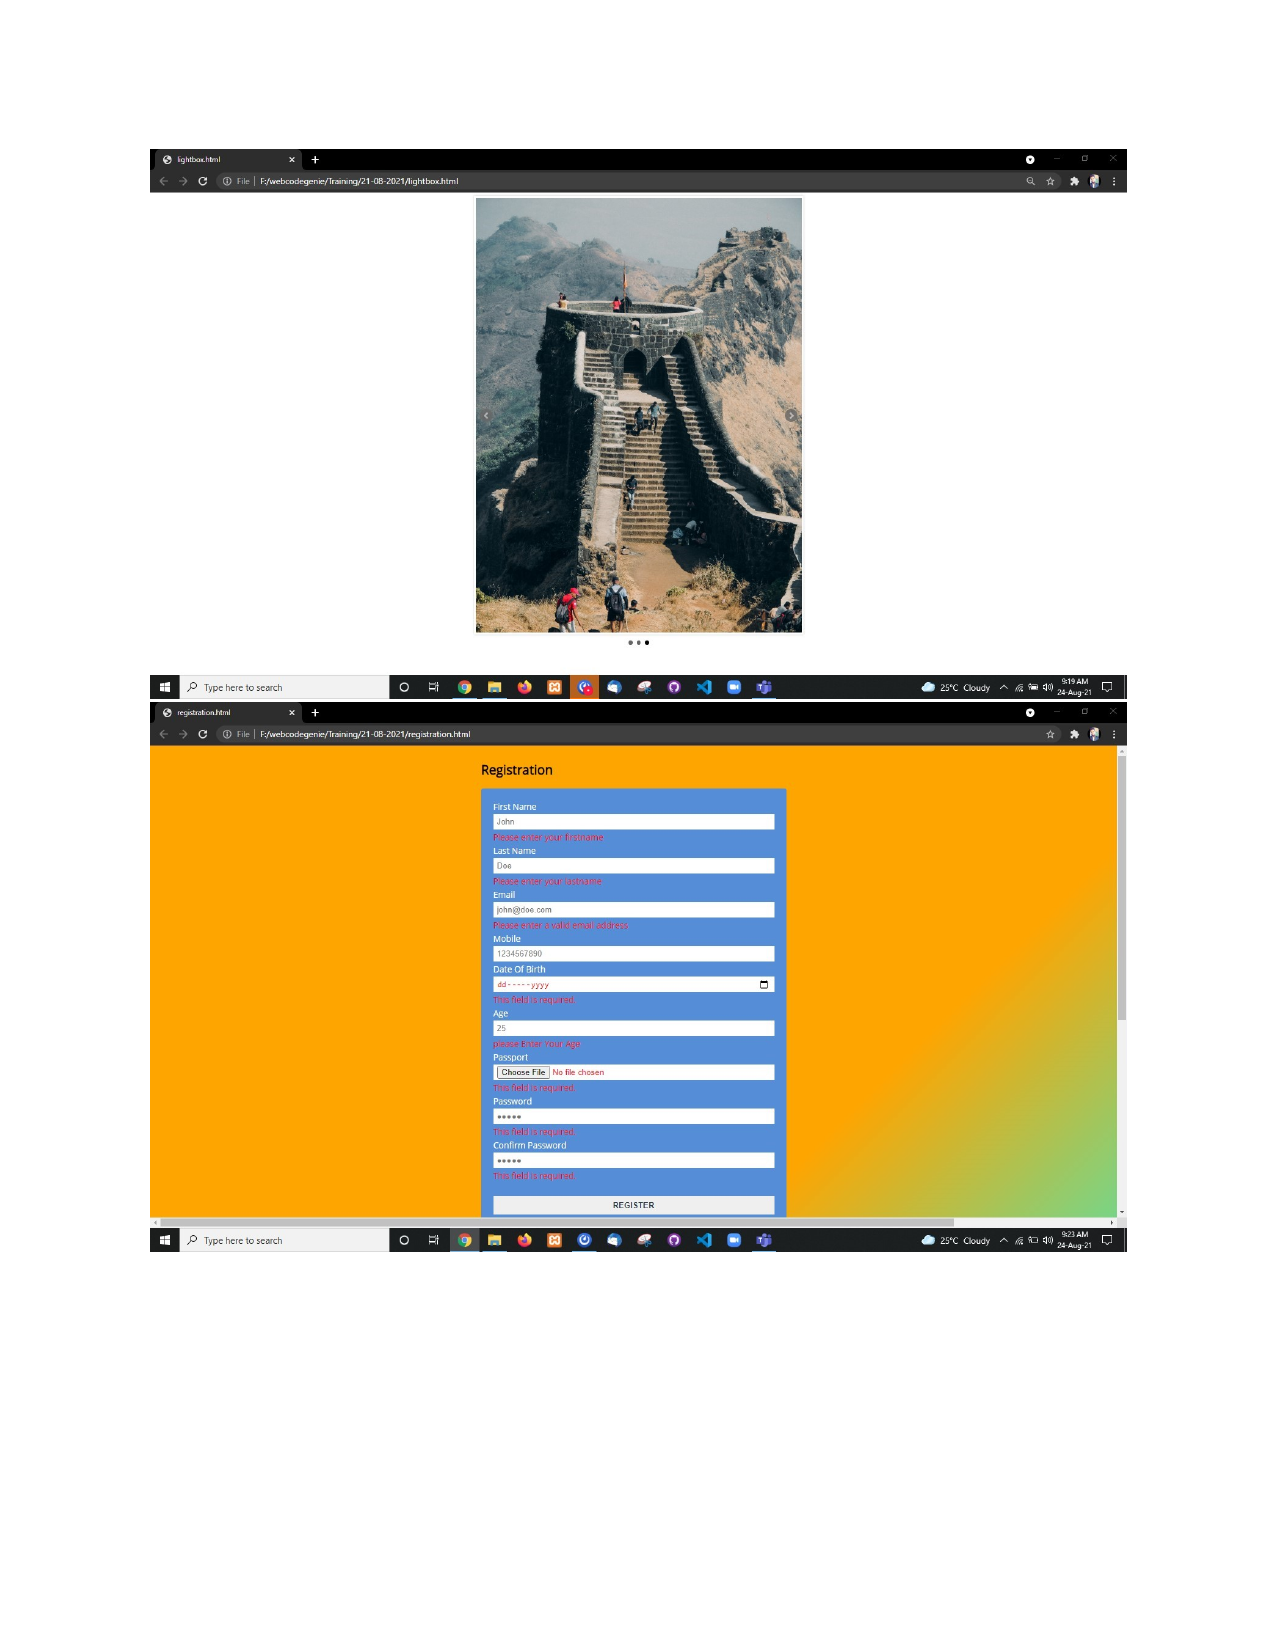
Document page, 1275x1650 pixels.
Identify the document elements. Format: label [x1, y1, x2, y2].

picture [150, 149, 1127, 699]
picture [150, 702, 1127, 1252]
